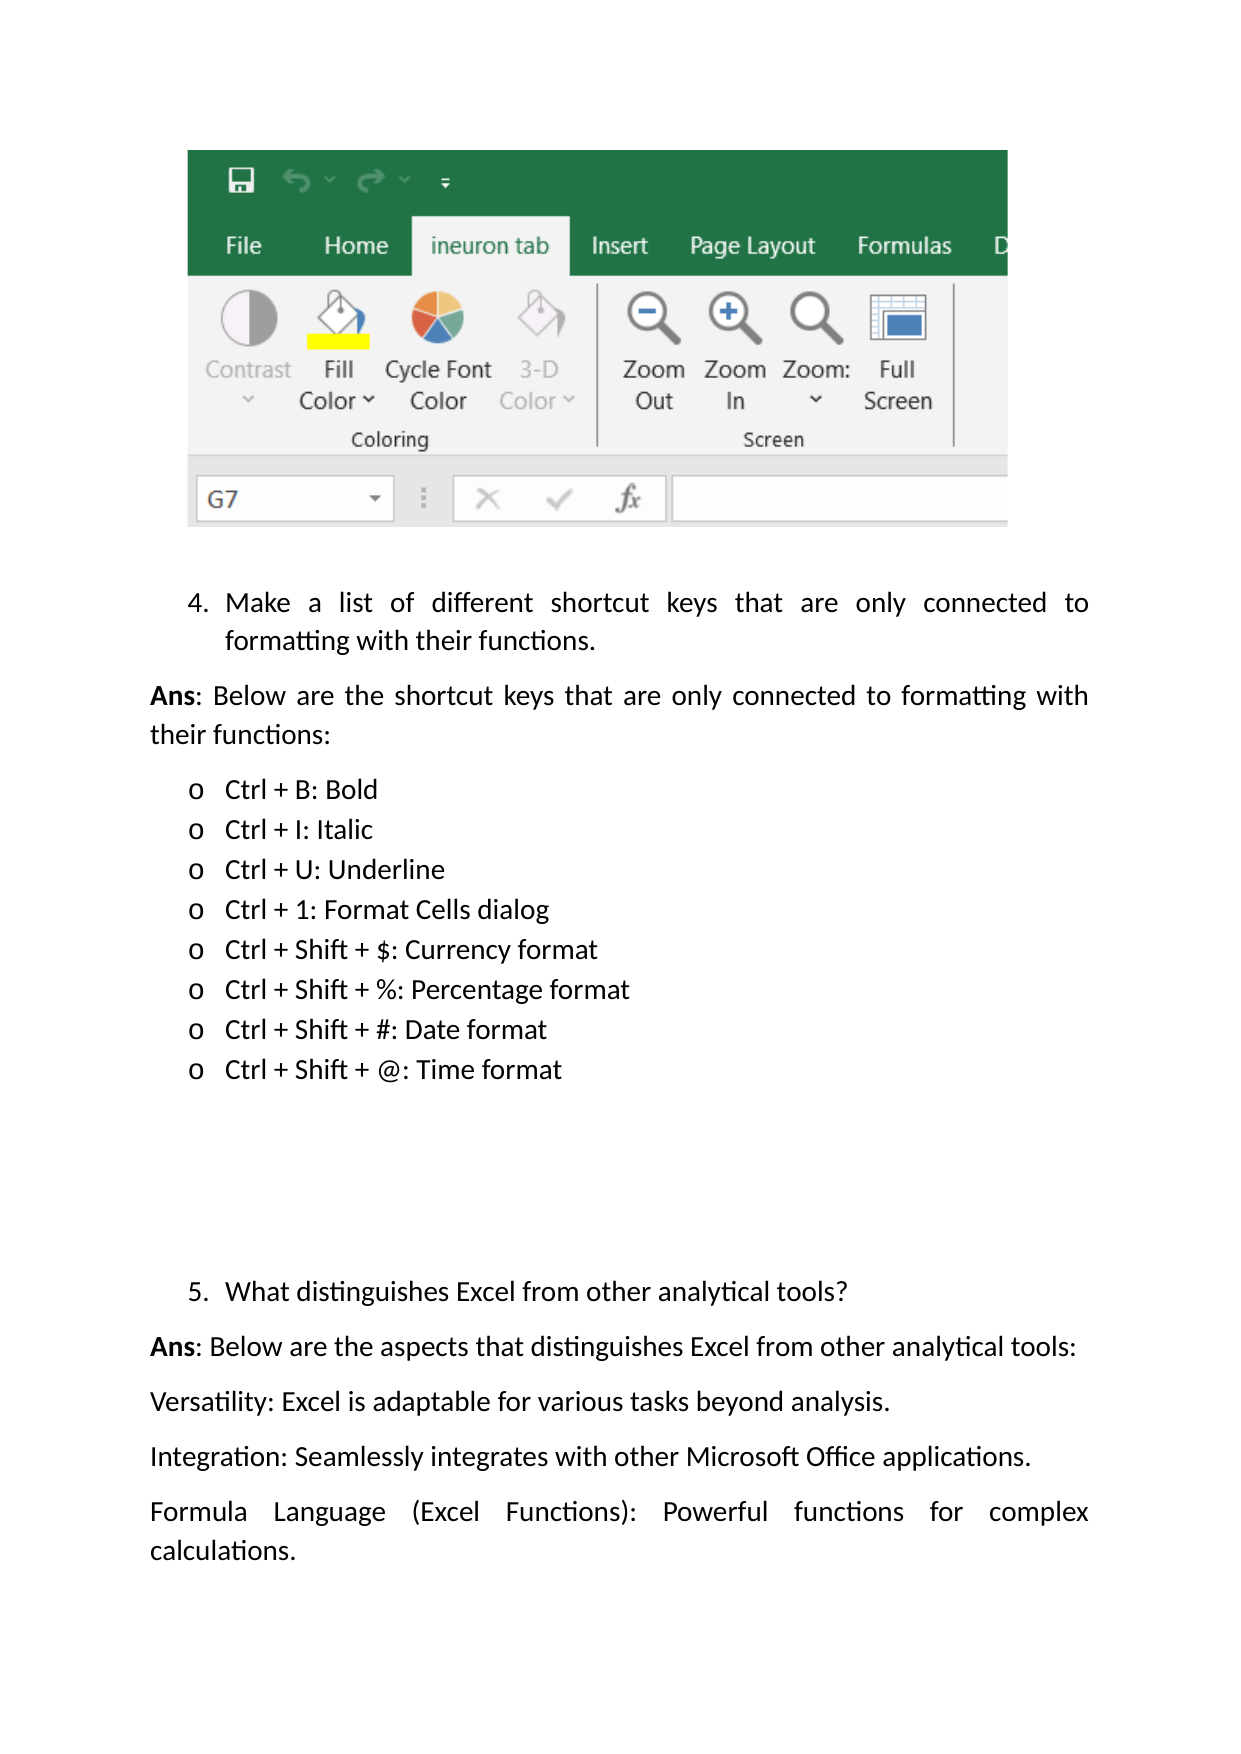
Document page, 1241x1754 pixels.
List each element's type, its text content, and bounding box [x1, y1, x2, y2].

text Versatility: Excel is adaptable for various tasks beyond analysis. [150, 1383, 1090, 1419]
list Ctrl + 1: Format Cells dialog [187, 891, 1090, 928]
list Ctrl + Shift + %: Percentage format [187, 971, 1090, 1008]
text Formula Language (Excel Functions): Powerful functions for complex calculations. [150, 1493, 1090, 1567]
list Ctrl + I: Italic [187, 811, 1090, 848]
list What distinguishes Excel from other analytical tools? [187, 1273, 1090, 1308]
text Ans: Below are the aspects that distinguishes Excel from other analytical tools: [150, 1328, 1090, 1364]
list Make a list of different shortcut keys that are only connected to formatting with their functions. [187, 584, 1090, 658]
list Ctrl + B: Bold [187, 771, 1090, 808]
list Ctrl + Shift + #: Date format [187, 1011, 1090, 1048]
list Ctrl + Shift + $: Currency format [187, 931, 1090, 968]
list Ctrl + Shift + @: Time format [187, 1051, 1090, 1088]
list Ctrl + U: Underline [187, 851, 1090, 888]
text Integration: Seamlessly integrates with other Microsoft Office applications. [150, 1438, 1090, 1474]
picture [187, 150, 1008, 527]
text Ans: Below are the shortcut keys that are only connected to formatting with their functions: [150, 677, 1090, 751]
